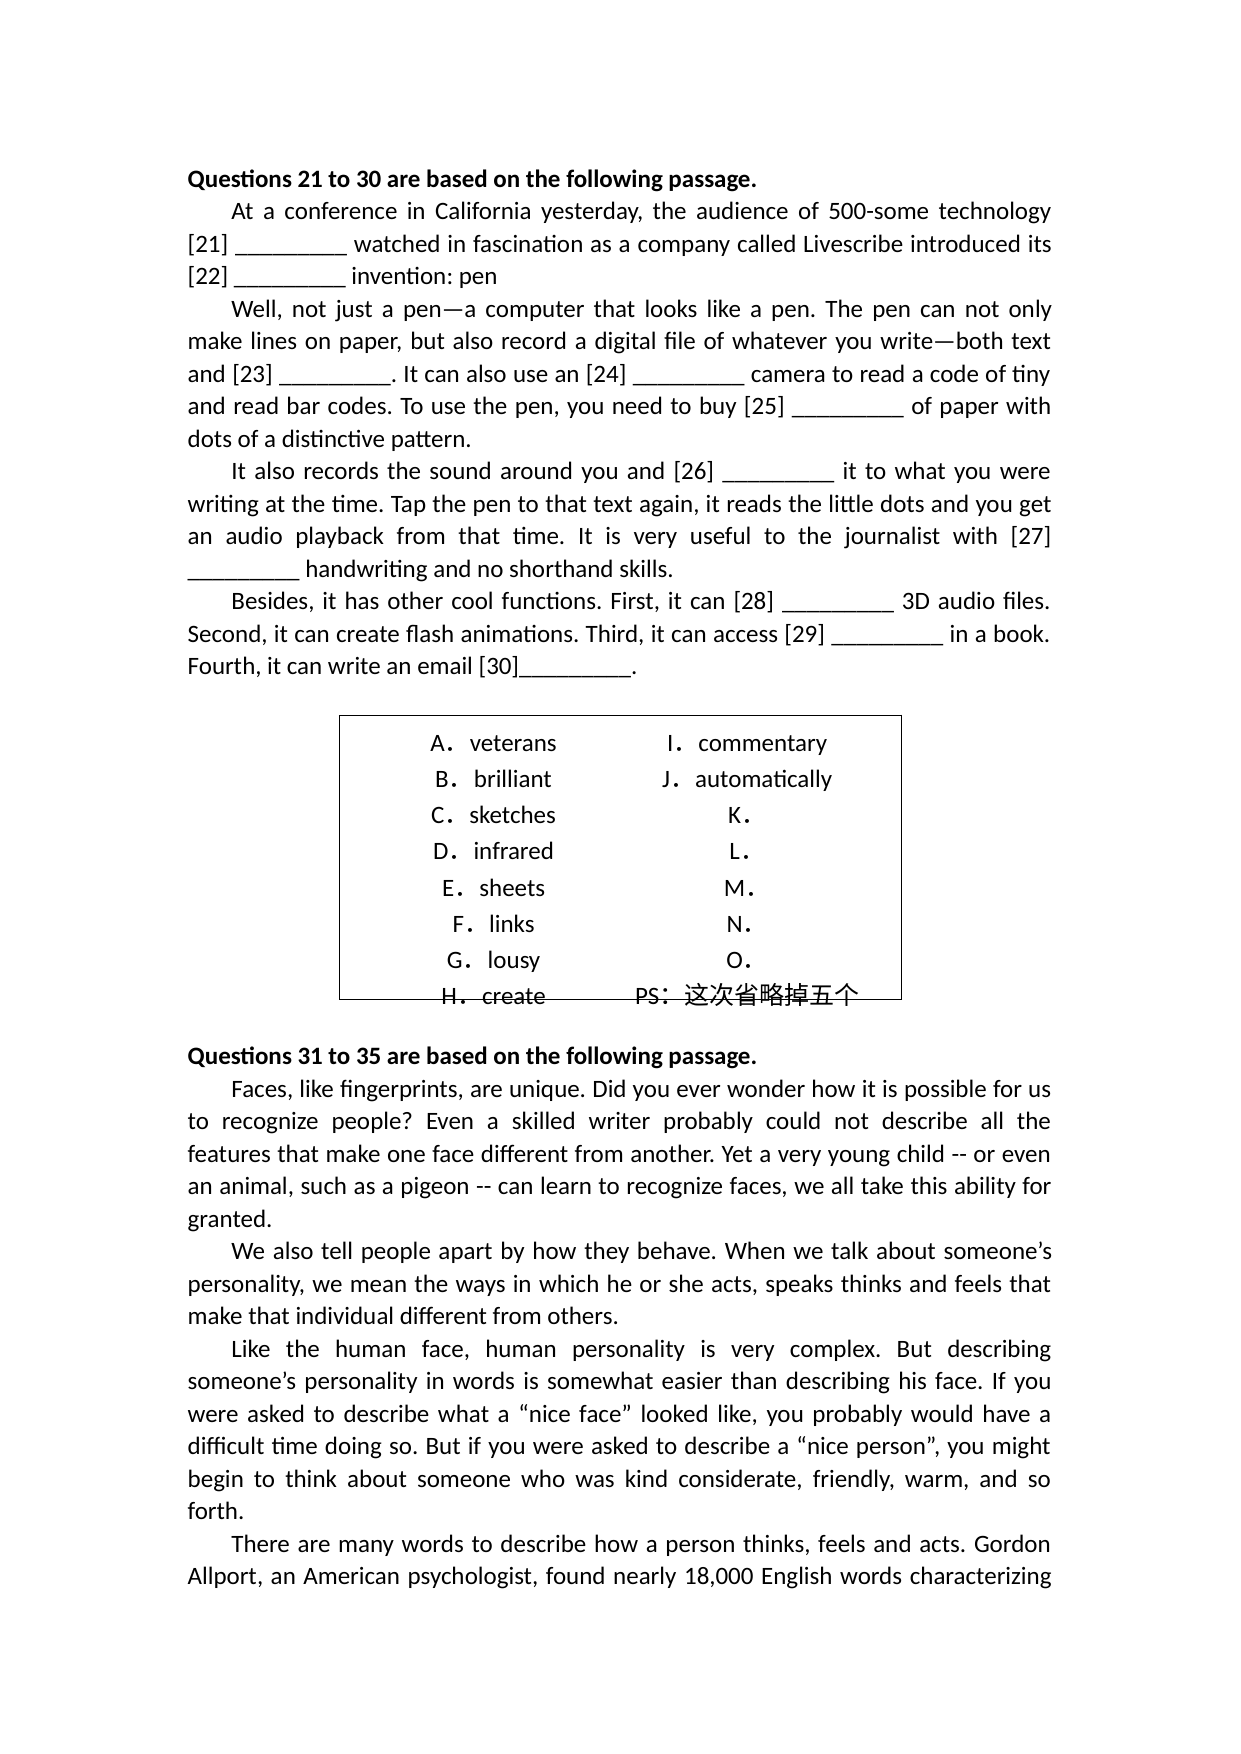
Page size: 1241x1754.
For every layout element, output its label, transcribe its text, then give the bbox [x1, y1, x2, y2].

text Like the human face, human personality is very complex. But describing someone’s personality in words is somewhat easier than describing his face. If you were asked to describe what a “nice face” looked like, you probably would have a difficult time doing so. But if you were asked to describe a “nice person”, you might begin to think about someone who was kind considerate, friendly, warm, and so forth. [187, 1332, 1053, 1527]
text It also records the sound around you and [26] _________ it to what you were writing at the time. Tap the pen to that text again, it reads the little dots and you get an audio playback from that time. It is very useful to the journalist with [27] _________ handwriting and no shorthand skills. [187, 454, 1053, 584]
text Faces, like fingerprints, are unique. Did you ever wonder how it is possible for us to recognize people? Even a skilled writer probably could not describe all the features that make one face different from another. Yet a very young child -- or even an animal, such as a pigeon -- can learn to recognize faces, we all take this ability for granted. [187, 1072, 1053, 1234]
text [187, 1527, 1053, 1592]
text Well, not just a pen—a computer that looks like a pen. The pen can not only make lines on paper, but also record a digital file of whatever you write—both text and [23] _________. It can also use an [24] _________ camera to read a code of tiny and read bar codes. To use the pen, you need to buy [25] _________ of paper with dots of a distinctive pattern. [187, 292, 1053, 454]
text Questions 21 to 30 are based on the following passage. [187, 162, 1053, 194]
text At a conference in California yesterday, the audience of 500-some technology [21] _________ watched in fascination as a company called Livescribe introduced its [22] _________ invention: pen [187, 194, 1053, 292]
text Questions 31 to 35 are based on the following passage. [187, 1039, 1053, 1072]
text Besides, it has other cool functions. First, it can [28] _________ 3D audio files. Second, it can create flash animations. Third, it can access [29] _________ in a book. Fourth, it can write an email [30]_________. [187, 584, 1053, 682]
text We also tell people apart by how they behave. When we talk about someone’s personality, we mean the ways in which he or she acts, speaks thinks and feels that make that individual different from others. [187, 1234, 1053, 1332]
